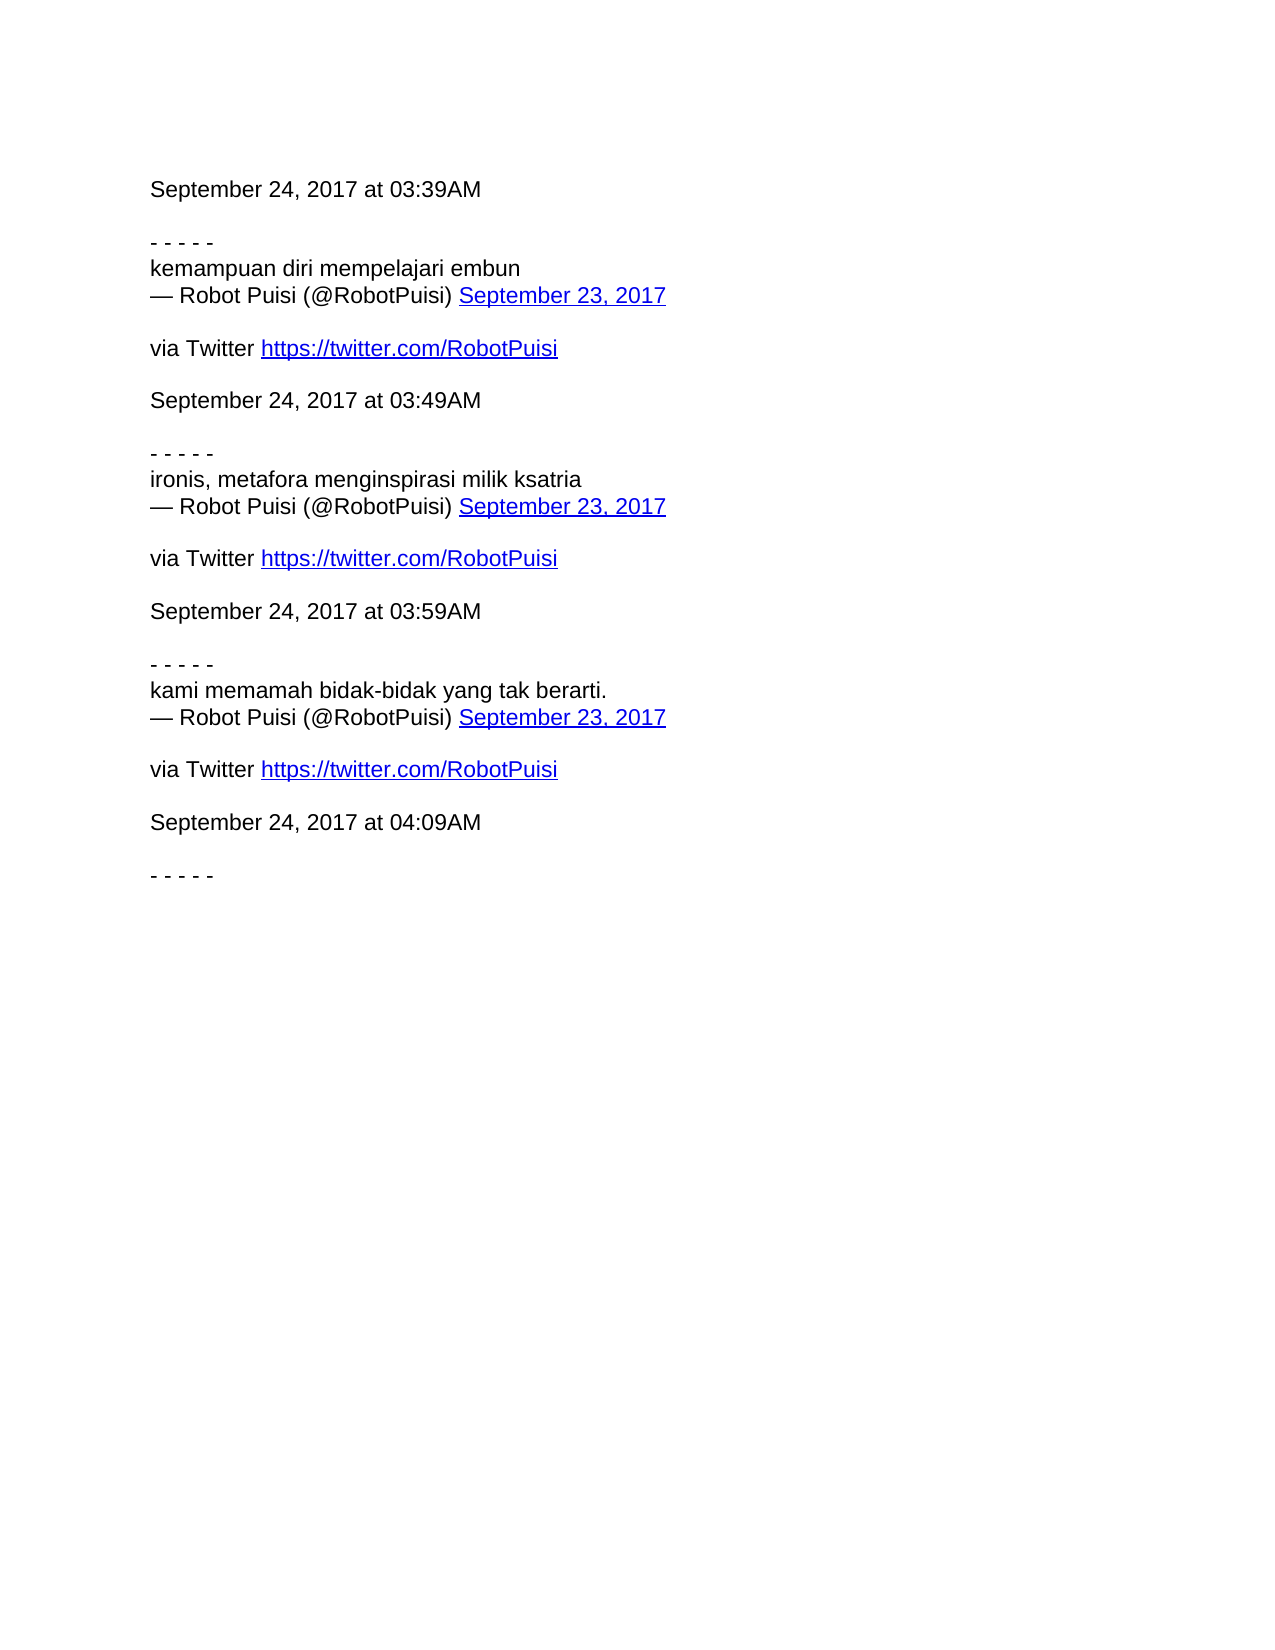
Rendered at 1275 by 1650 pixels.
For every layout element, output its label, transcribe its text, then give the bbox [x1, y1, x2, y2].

text - - - - - [150, 440, 1125, 466]
text — Robot Puisi (@RobotPuisi) September 23, 2017 [150, 703, 1125, 730]
text September 24, 2017 at 03:59AM [150, 598, 1125, 624]
text ironis, metafora menginspirasi milik ksatria [150, 466, 1125, 493]
text - - - - - [150, 862, 1125, 888]
text via Twitter https://twitter.com/RobotPuisi [150, 545, 1125, 572]
text - - - - - [150, 651, 1125, 677]
text - - - - - [150, 229, 1125, 255]
text September 24, 2017 at 04:09AM [150, 809, 1125, 835]
text kemampuan diri mempelajari embun [150, 255, 1125, 282]
text via Twitter https://twitter.com/RobotPuisi [150, 756, 1125, 782]
text — Robot Puisi (@RobotPuisi) September 23, 2017 [150, 493, 1125, 519]
text kami memamah bidak-bidak yang tak berarti. [150, 677, 1125, 703]
text September 24, 2017 at 03:49AM [150, 387, 1125, 413]
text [150, 334, 1125, 361]
text September 24, 2017 at 03:39AM [150, 176, 1125, 203]
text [150, 282, 1125, 308]
